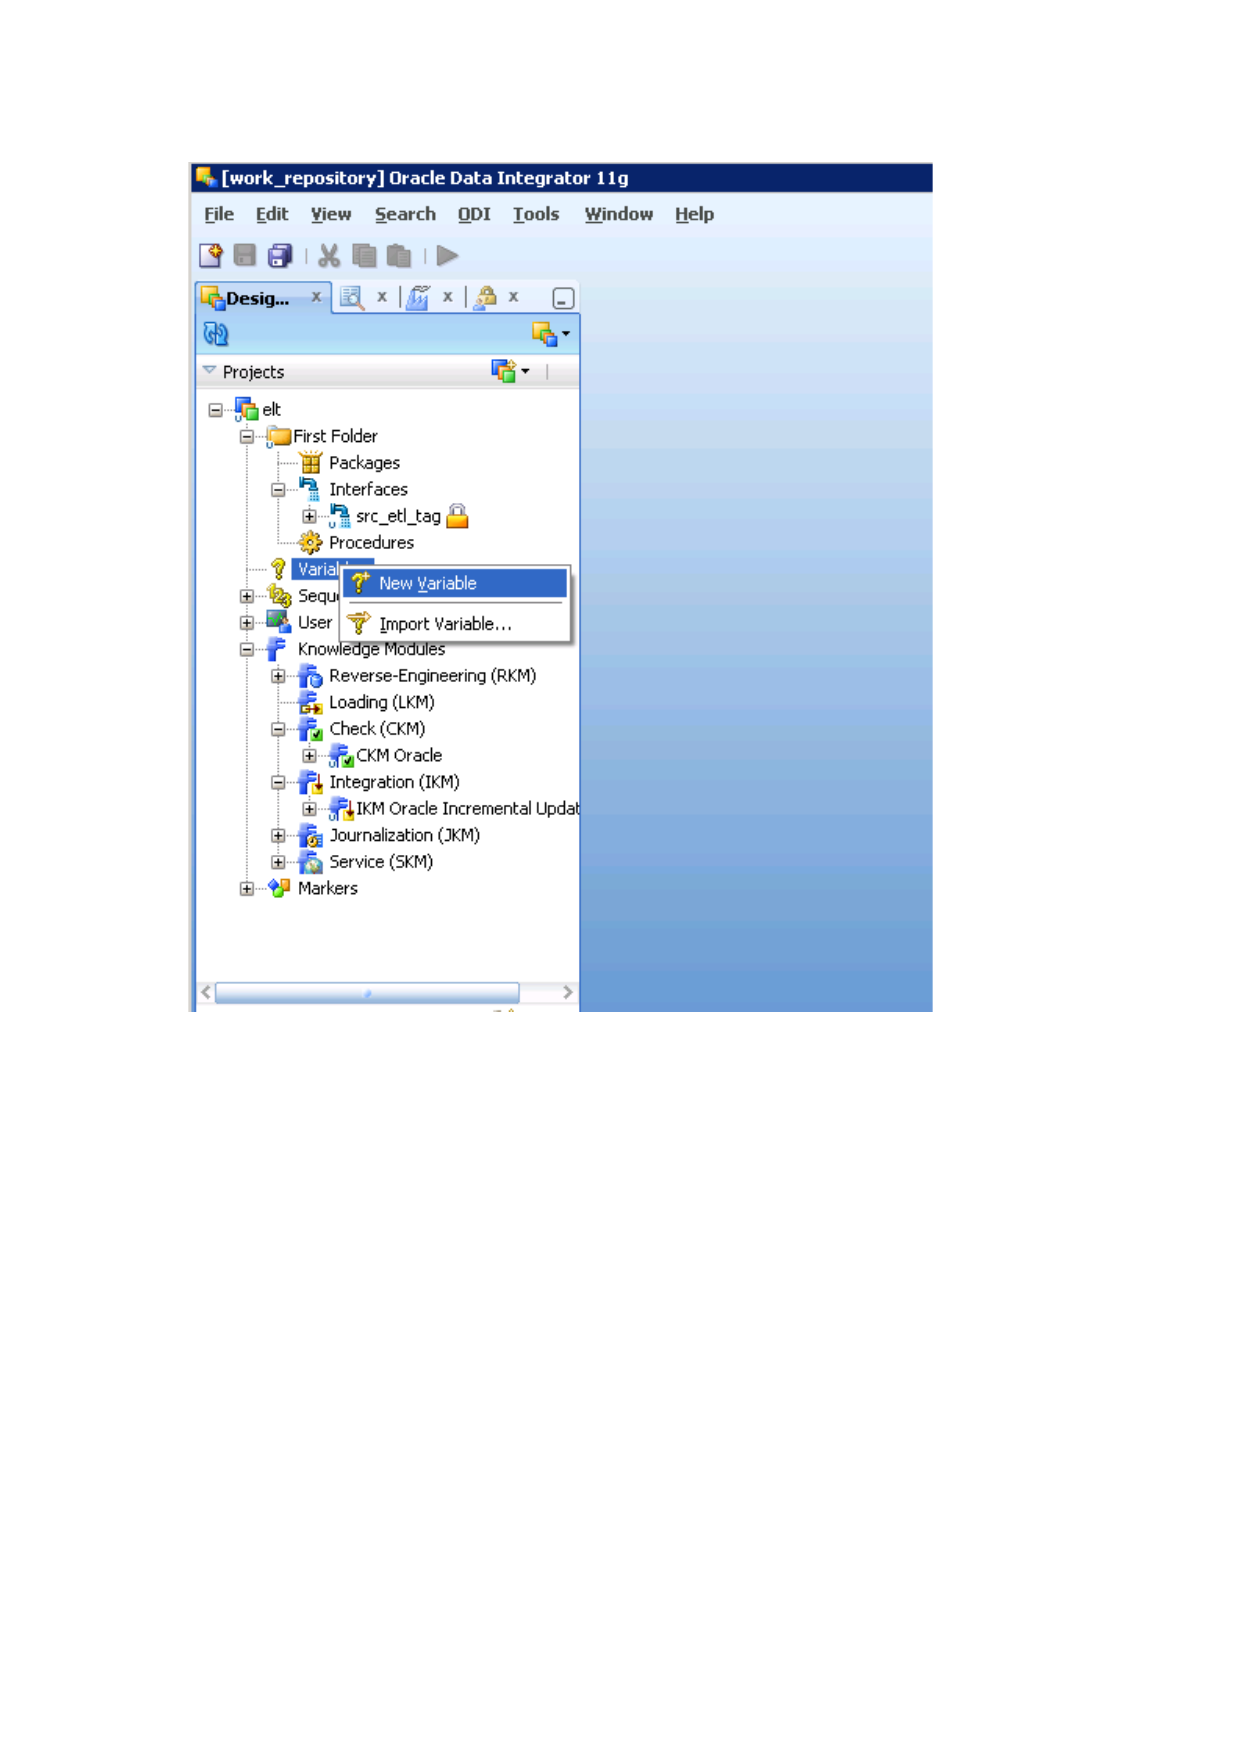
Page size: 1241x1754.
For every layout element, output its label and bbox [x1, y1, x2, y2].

picture [187, 162, 933, 1012]
